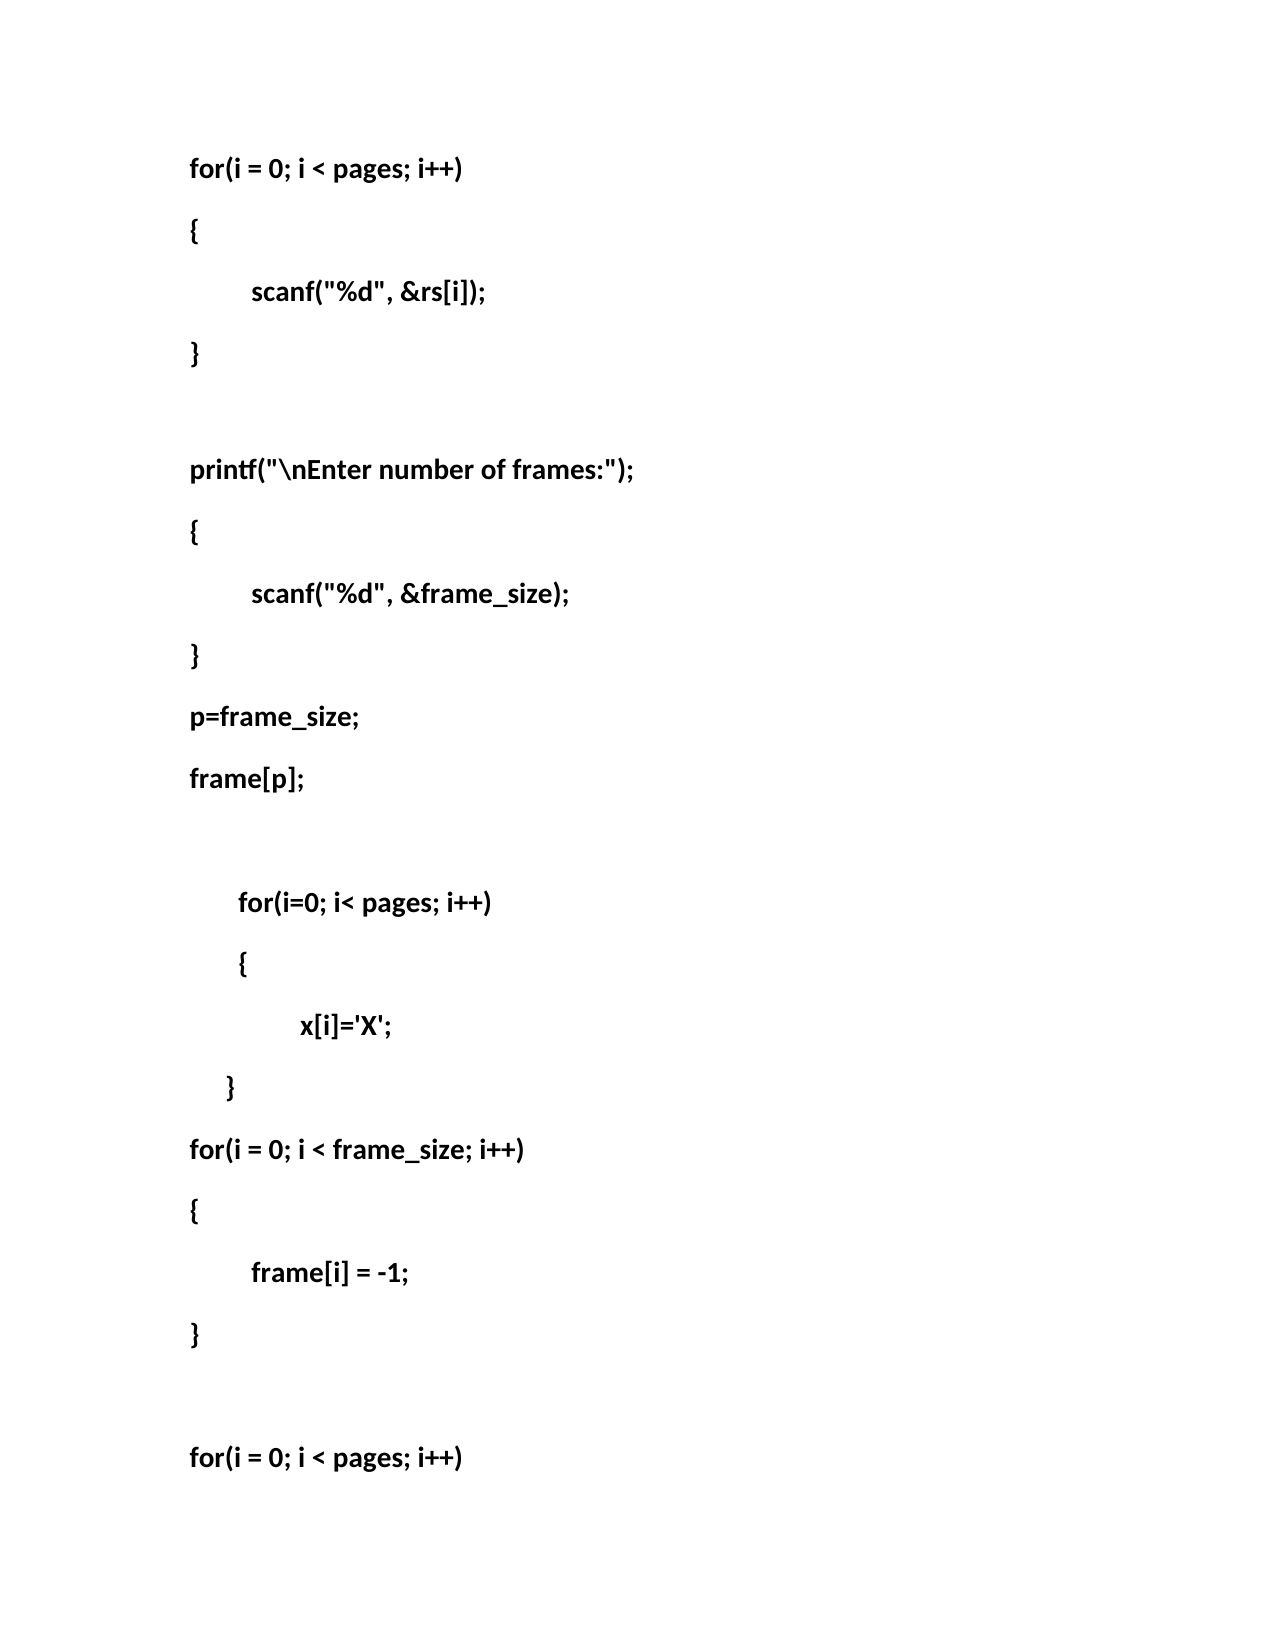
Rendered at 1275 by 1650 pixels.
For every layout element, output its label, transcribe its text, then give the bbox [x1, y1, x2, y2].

text frame[i] = -1; [150, 1254, 1125, 1290]
text for(i = 0; i < frame_size; i++) [150, 1131, 1125, 1166]
text { [150, 513, 1125, 549]
text { [150, 212, 1125, 247]
text for(i=0; i< pages; i++) [150, 884, 1125, 919]
text } [150, 1316, 1125, 1352]
text scanf("%d", &rs[i]); [150, 273, 1125, 309]
text printf("\nEnter number of frames:"); [150, 451, 1125, 487]
text scanf("%d", &frame_size); [150, 575, 1125, 610]
text { [150, 945, 1125, 981]
text p=frame_size; [150, 698, 1125, 734]
text frame[p]; [150, 760, 1125, 796]
text x[i]='X'; [150, 1007, 1125, 1043]
text for(i = 0; i < pages; i++) [150, 1439, 1125, 1475]
text for(i = 0; i < pages; i++) [150, 150, 1125, 186]
text } [150, 1069, 1125, 1104]
text { [150, 1192, 1125, 1228]
text } [150, 637, 1125, 672]
text } [150, 335, 1125, 371]
